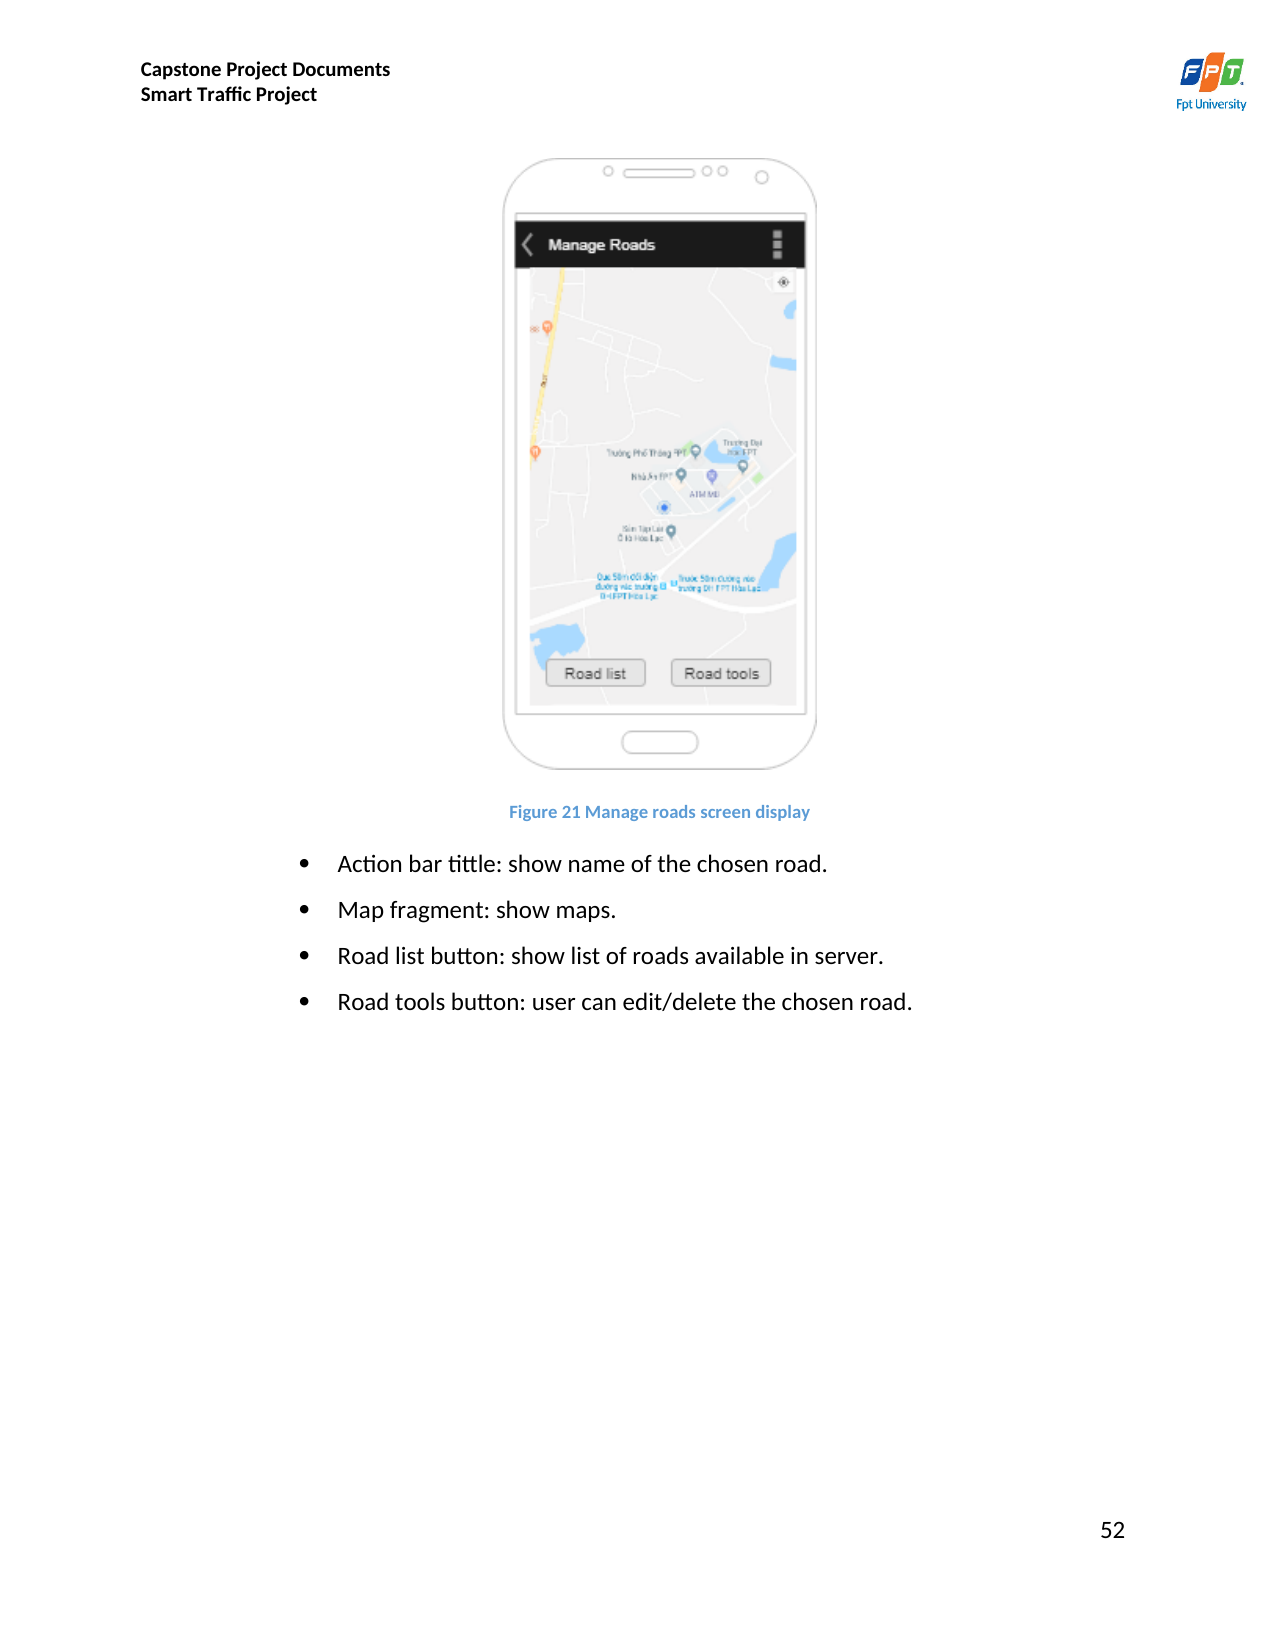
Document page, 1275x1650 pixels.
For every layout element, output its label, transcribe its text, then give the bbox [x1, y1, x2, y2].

list Action bar tittle: show name of the chosen road. [300, 848, 1125, 879]
picture [502, 158, 817, 770]
picture [1143, 45, 1275, 117]
list Road list button: show list of roads available in server. [300, 940, 1125, 971]
list Map fragment: show maps. [300, 894, 1125, 925]
list Road tools button: user can edit/delete the chosen road. [300, 986, 1125, 1016]
